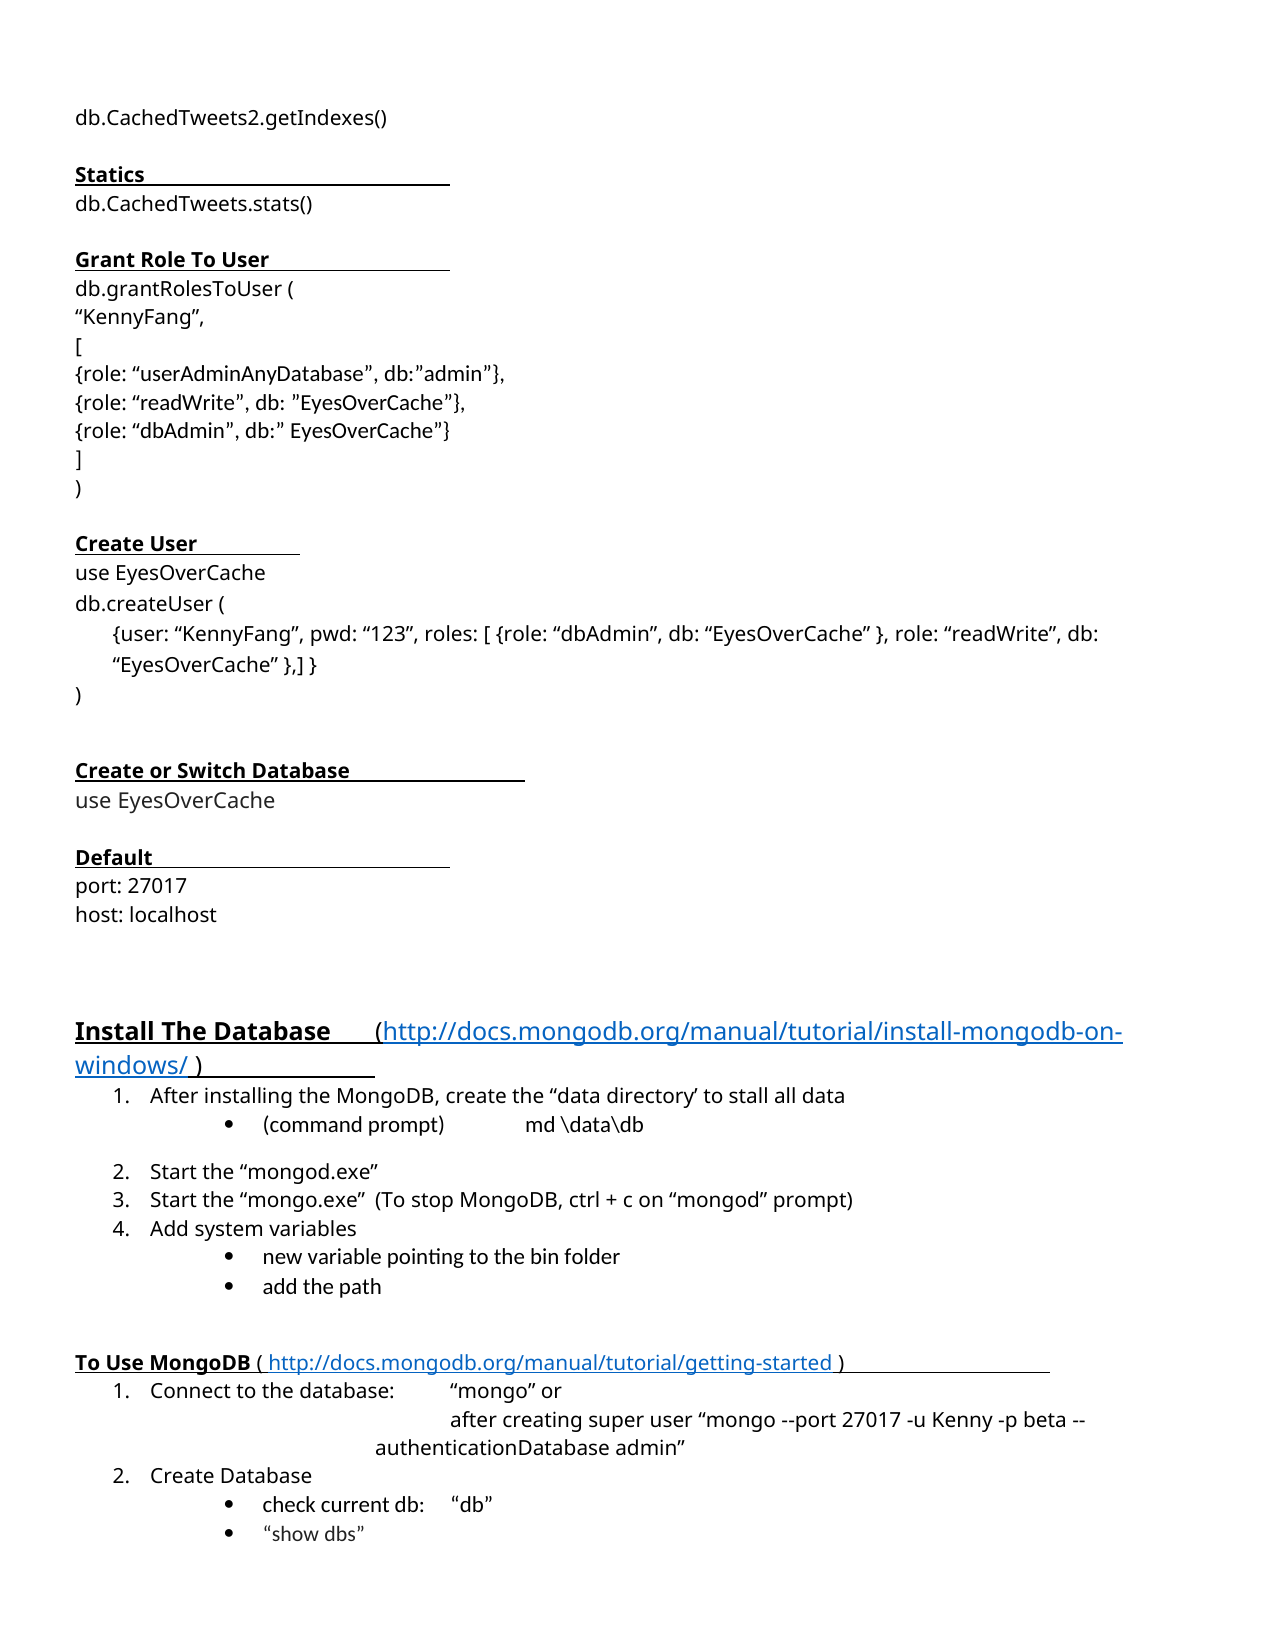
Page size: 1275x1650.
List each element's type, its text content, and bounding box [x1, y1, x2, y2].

text db.CachedTweets2.getIndexes() [75, 103, 1200, 132]
text Statics [75, 160, 1200, 189]
list Create Database [112, 1462, 1200, 1490]
list Start the “mongo.exe” (To stop MongoDB, ctrl + c on “mongod” prompt) [112, 1185, 1200, 1214]
text ] [75, 445, 1200, 473]
text {role: “userAdminAnyDatabase”, db:”admin”}, [75, 359, 1200, 388]
list After installing the MongoDB, create the “data directory’ to stall all data [112, 1082, 1200, 1110]
text db.grantRolesToUser ( [75, 274, 1200, 302]
text Grant Role To User [75, 246, 1200, 274]
list new variable pointing to the bin folder [225, 1242, 1200, 1270]
text To Use MongoDB ( http://docs.mongodb.org/manual/tutorial/getting-started ) [75, 1348, 1200, 1376]
text Create User [75, 529, 1200, 558]
list add the path [225, 1272, 1200, 1301]
list after creating super user “mongo --port 27017 -u Kenny -p beta --authenticationDatabase admin” [375, 1405, 1200, 1462]
list {user: “KennyFang”, pwd: “123”, roles: [ {role: “dbAdmin”, db: “EyesOverCache” }, role: “readWrite”, db: “EyesOverCache” },] } [112, 619, 1200, 678]
text Default [75, 843, 1200, 871]
list check current db: “db” [225, 1490, 1200, 1518]
text “KennyFang”, [75, 302, 1200, 331]
text host: localhost [75, 900, 1200, 928]
text [ [75, 331, 1200, 359]
text use EyesOverCache [75, 785, 1200, 814]
list db.createUser ( [75, 589, 1200, 617]
text db.CachedTweets.stats() [75, 189, 1200, 217]
text ) [75, 473, 1200, 501]
text Create or Switch Database [75, 756, 1200, 785]
text {role: “dbAdmin”, db:” EyesOverCache”} [75, 416, 1200, 445]
text {role: “readWrite”, db: ”EyesOverCache”}, [75, 388, 1200, 416]
list Start the “mongod.exe” [112, 1157, 1200, 1185]
text Install The Database (http://docs.mongodb.org/manual/tutorial/install-mongodb-on-windows/ ) [75, 1013, 1200, 1082]
list Connect to the database: “mongo” or [112, 1376, 1200, 1405]
list Add system variables [112, 1214, 1200, 1242]
list (command prompt) md \data\db [225, 1110, 1200, 1138]
text port: 27017 [75, 871, 1200, 900]
list “show dbs” [225, 1520, 1200, 1547]
list ) [75, 681, 1200, 709]
list use EyesOverCache [75, 558, 1200, 586]
